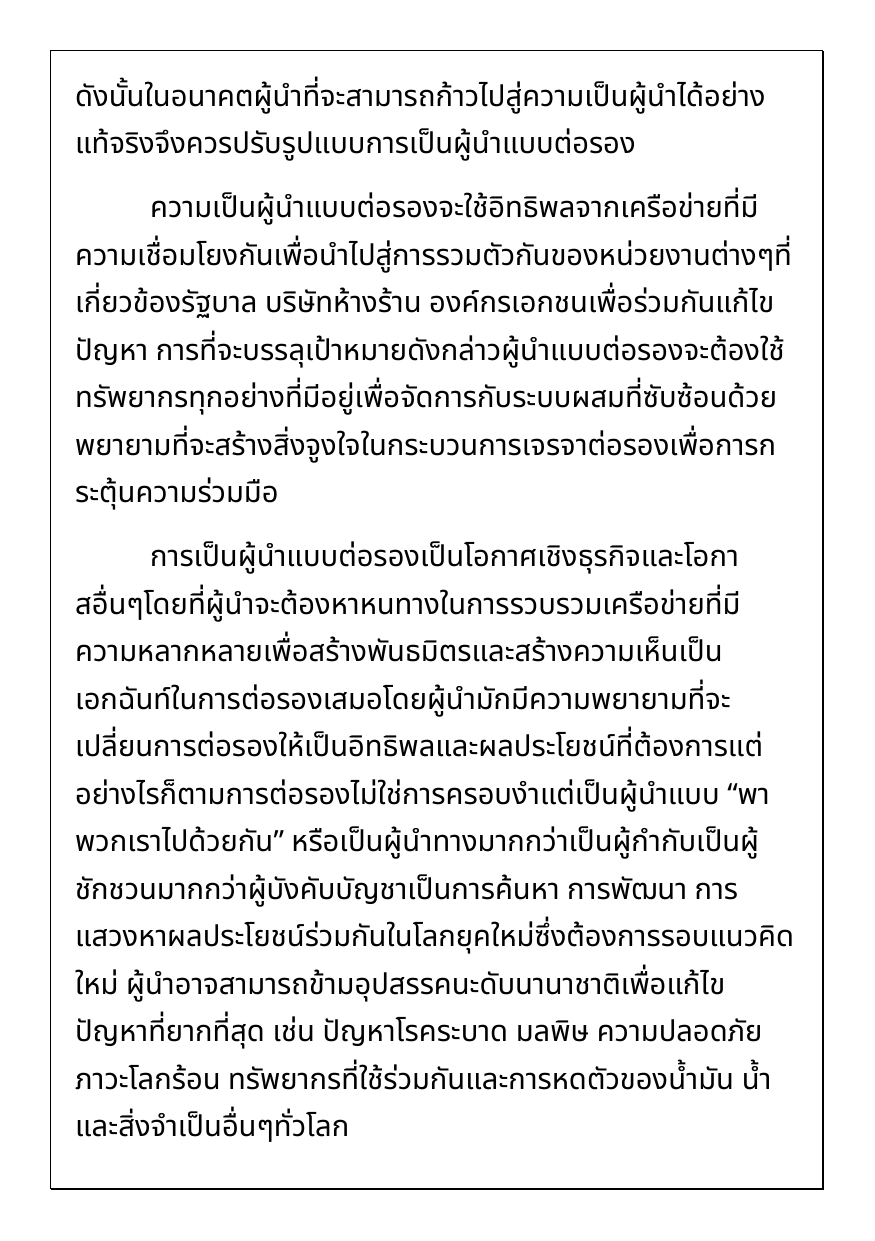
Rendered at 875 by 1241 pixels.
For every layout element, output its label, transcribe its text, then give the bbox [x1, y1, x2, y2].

text การเป็นผู้นำแบบต่อรองเป็นโอกาศเชิงธุรกิจและโอกาสอื่นๆโดยที่ผู้นำจะต้องหาหนทางในการรวบรวมเครือข่ายที่มีความหลากหลายเพื่อสร้างพันธมิตรและสร้างความเห็นเป็นเอกฉันท์ในการต่อรองเสมอโดยผู้นำมักมีความพยายามที่จะเปลี่ยนการต่อรองให้เป็นอิทธิพลและผลประโยชน์ที่ต้องการแต่อย่างไรก็ตามการต่อรองไม่ใช่การครอบงำแต่เป็นผู้นำแบบ “พาพวกเราไปด้วยกัน” หรือเป็นผู้นำทางมากกว่าเป็นผู้กำกับเป็นผู้ชักชวนมากกว่าผู้บังคับบัญชาเป็นการค้นหา การพัฒนา การแสวงหาผลประโยชน์ร่วมกันในโลกยุคใหม่ซึ่งต้องการรอบแนวคิดใหม่ ผู้นำอาจสามารถข้ามอุปสรรคนะดับนานาชาติเพื่อแก้ไขปัญหาที่ยากที่สุด เช่น ปัญหาโรคระบาด มลพิษ ความปลอดภัย ภาวะโลกร้อน ทรัพยากรที่ใช้ร่วมกันและการหดตัวของน้ำมัน น้ำและสิ่งจำเป็นอื่นๆทั่วโลก [75, 536, 798, 1150]
text ดังนั้นในอนาคตผู้นำที่จะสามารถก้าวไปสู่ความเป็นผู้นำได้อย่างแท้จริงจึงควรปรับรูปแบบการเป็นผู้นำแบบต่อรอง [75, 75, 798, 167]
text ความเป็นผู้นำแบบต่อรองจะใช้อิทธิพลจากเครือข่ายที่มีความเชื่อมโยงกันเพื่อนำไปสู่การรวมตัวกันของหน่วยงานต่างๆที่เกี่ยวข้องรัฐบาล บริษัทห้างร้าน องค์กรเอกชนเพื่อร่วมกันแก้ไขปัญหา การที่จะบรรลุเป้าหมายดังกล่าวผู้นำแบบต่อรองจะต้องใช้ทรัพยากรทุกอย่างที่มีอยู่เพื่อจัดการกับระบบผสมที่ซับซ้อนด้วยพยายามที่จะสร้างสิ่งจูงใจในกระบวนการเจรจาต่อรองเพื่อการกระตุ้นความร่วมมือ [75, 187, 798, 516]
